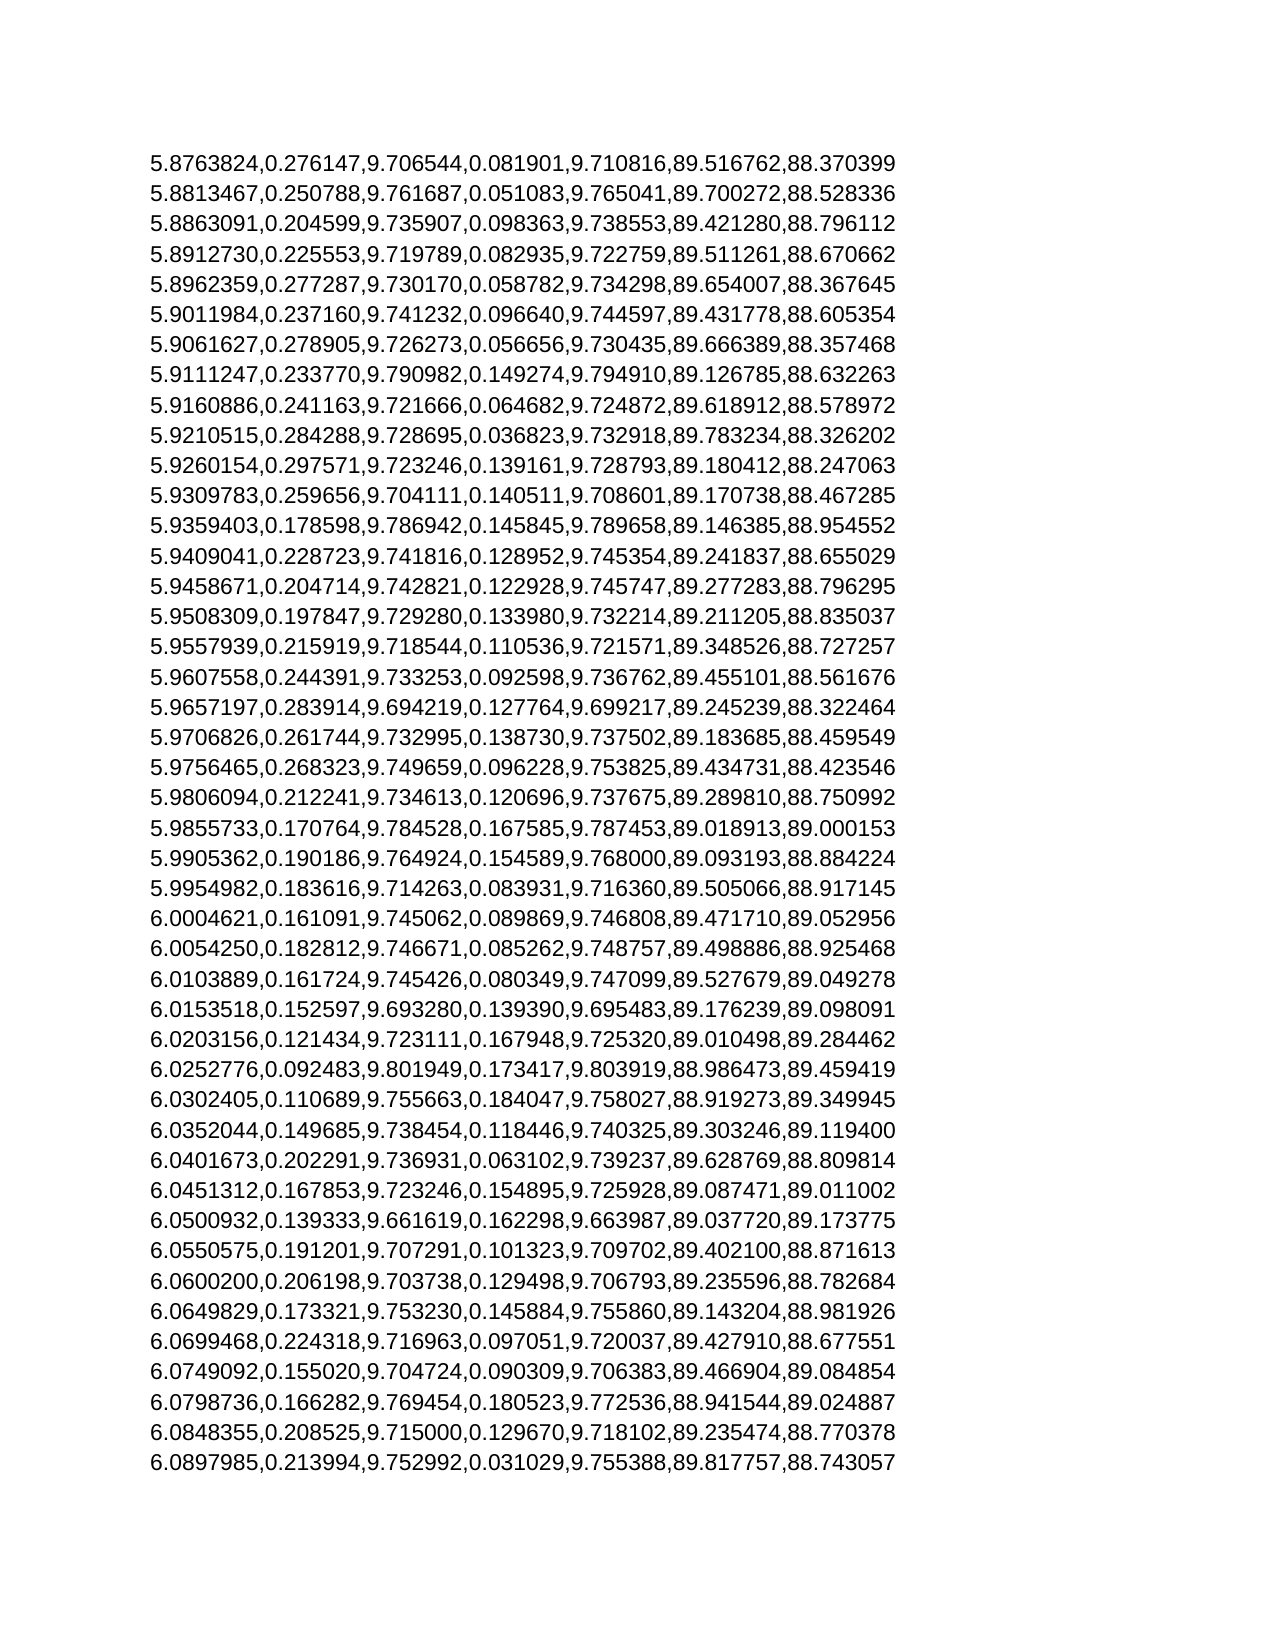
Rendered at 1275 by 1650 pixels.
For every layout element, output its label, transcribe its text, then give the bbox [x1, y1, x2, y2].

text 6.0153518,0.152597,9.693280,0.139390,9.695483,89.176239,89.098091 [150, 996, 1125, 1022]
text 6.0401673,0.202291,9.736931,0.063102,9.739237,89.628769,88.809814 [150, 1147, 1125, 1173]
text 5.9905362,0.190186,9.764924,0.154589,9.768000,89.093193,88.884224 [150, 845, 1125, 871]
text 6.0897985,0.213994,9.752992,0.031029,9.755388,89.817757,88.743057 [150, 1449, 1125, 1475]
text 5.9458671,0.204714,9.742821,0.122928,9.745747,89.277283,88.796295 [150, 573, 1125, 599]
text 6.0848355,0.208525,9.715000,0.129670,9.718102,89.235474,88.770378 [150, 1419, 1125, 1445]
text 5.9409041,0.228723,9.741816,0.128952,9.745354,89.241837,88.655029 [150, 543, 1125, 569]
text 6.0600200,0.206198,9.703738,0.129498,9.706793,89.235596,88.782684 [150, 1268, 1125, 1294]
text 5.9806094,0.212241,9.734613,0.120696,9.737675,89.289810,88.750992 [150, 784, 1125, 811]
text 5.9657197,0.283914,9.694219,0.127764,9.699217,89.245239,88.322464 [150, 694, 1125, 720]
text 6.0550575,0.191201,9.707291,0.101323,9.709702,89.402100,88.871613 [150, 1237, 1125, 1264]
text 5.8912730,0.225553,9.719789,0.082935,9.722759,89.511261,88.670662 [150, 241, 1125, 267]
text 5.8763824,0.276147,9.706544,0.081901,9.710816,89.516762,88.370399 [150, 150, 1125, 176]
text 5.8962359,0.277287,9.730170,0.058782,9.734298,89.654007,88.367645 [150, 271, 1125, 297]
text 6.0699468,0.224318,9.716963,0.097051,9.720037,89.427910,88.677551 [150, 1328, 1125, 1354]
text 5.9160886,0.241163,9.721666,0.064682,9.724872,89.618912,88.578972 [150, 392, 1125, 418]
text 5.9706826,0.261744,9.732995,0.138730,9.737502,89.183685,88.459549 [150, 724, 1125, 750]
text 5.9111247,0.233770,9.790982,0.149274,9.794910,89.126785,88.632263 [150, 361, 1125, 388]
text 5.9359403,0.178598,9.786942,0.145845,9.789658,89.146385,88.954552 [150, 512, 1125, 539]
text 5.9508309,0.197847,9.729280,0.133980,9.732214,89.211205,88.835037 [150, 603, 1125, 629]
text 6.0749092,0.155020,9.704724,0.090309,9.706383,89.466904,89.084854 [150, 1358, 1125, 1385]
text 6.0203156,0.121434,9.723111,0.167948,9.725320,89.010498,89.284462 [150, 1026, 1125, 1052]
text 5.9061627,0.278905,9.726273,0.056656,9.730435,89.666389,88.357468 [150, 331, 1125, 358]
text 5.9855733,0.170764,9.784528,0.167585,9.787453,89.018913,89.000153 [150, 814, 1125, 841]
text 6.0103889,0.161724,9.745426,0.080349,9.747099,89.527679,89.049278 [150, 966, 1125, 992]
text 6.0252776,0.092483,9.801949,0.173417,9.803919,88.986473,89.459419 [150, 1056, 1125, 1083]
text 5.9954982,0.183616,9.714263,0.083931,9.716360,89.505066,88.917145 [150, 875, 1125, 901]
text 5.9309783,0.259656,9.704111,0.140511,9.708601,89.170738,88.467285 [150, 482, 1125, 509]
text 6.0352044,0.149685,9.738454,0.118446,9.740325,89.303246,89.119400 [150, 1117, 1125, 1143]
text 5.8813467,0.250788,9.761687,0.051083,9.765041,89.700272,88.528336 [150, 180, 1125, 207]
text 5.9260154,0.297571,9.723246,0.139161,9.728793,89.180412,88.247063 [150, 452, 1125, 478]
text 6.0302405,0.110689,9.755663,0.184047,9.758027,88.919273,89.349945 [150, 1086, 1125, 1113]
text 6.0798736,0.166282,9.769454,0.180523,9.772536,88.941544,89.024887 [150, 1388, 1125, 1415]
text 6.0451312,0.167853,9.723246,0.154895,9.725928,89.087471,89.011002 [150, 1177, 1125, 1203]
text 6.0054250,0.182812,9.746671,0.085262,9.748757,89.498886,88.925468 [150, 935, 1125, 962]
text 5.9210515,0.284288,9.728695,0.036823,9.732918,89.783234,88.326202 [150, 422, 1125, 448]
text 5.9011984,0.237160,9.741232,0.096640,9.744597,89.431778,88.605354 [150, 301, 1125, 327]
text 6.0649829,0.173321,9.753230,0.145884,9.755860,89.143204,88.981926 [150, 1298, 1125, 1324]
text 5.9557939,0.215919,9.718544,0.110536,9.721571,89.348526,88.727257 [150, 633, 1125, 660]
text 6.0004621,0.161091,9.745062,0.089869,9.746808,89.471710,89.052956 [150, 905, 1125, 932]
text 5.9607558,0.244391,9.733253,0.092598,9.736762,89.455101,88.561676 [150, 663, 1125, 690]
text 6.0500932,0.139333,9.661619,0.162298,9.663987,89.037720,89.173775 [150, 1207, 1125, 1234]
text 5.8863091,0.204599,9.735907,0.098363,9.738553,89.421280,88.796112 [150, 210, 1125, 237]
text 5.9756465,0.268323,9.749659,0.096228,9.753825,89.434731,88.423546 [150, 754, 1125, 781]
